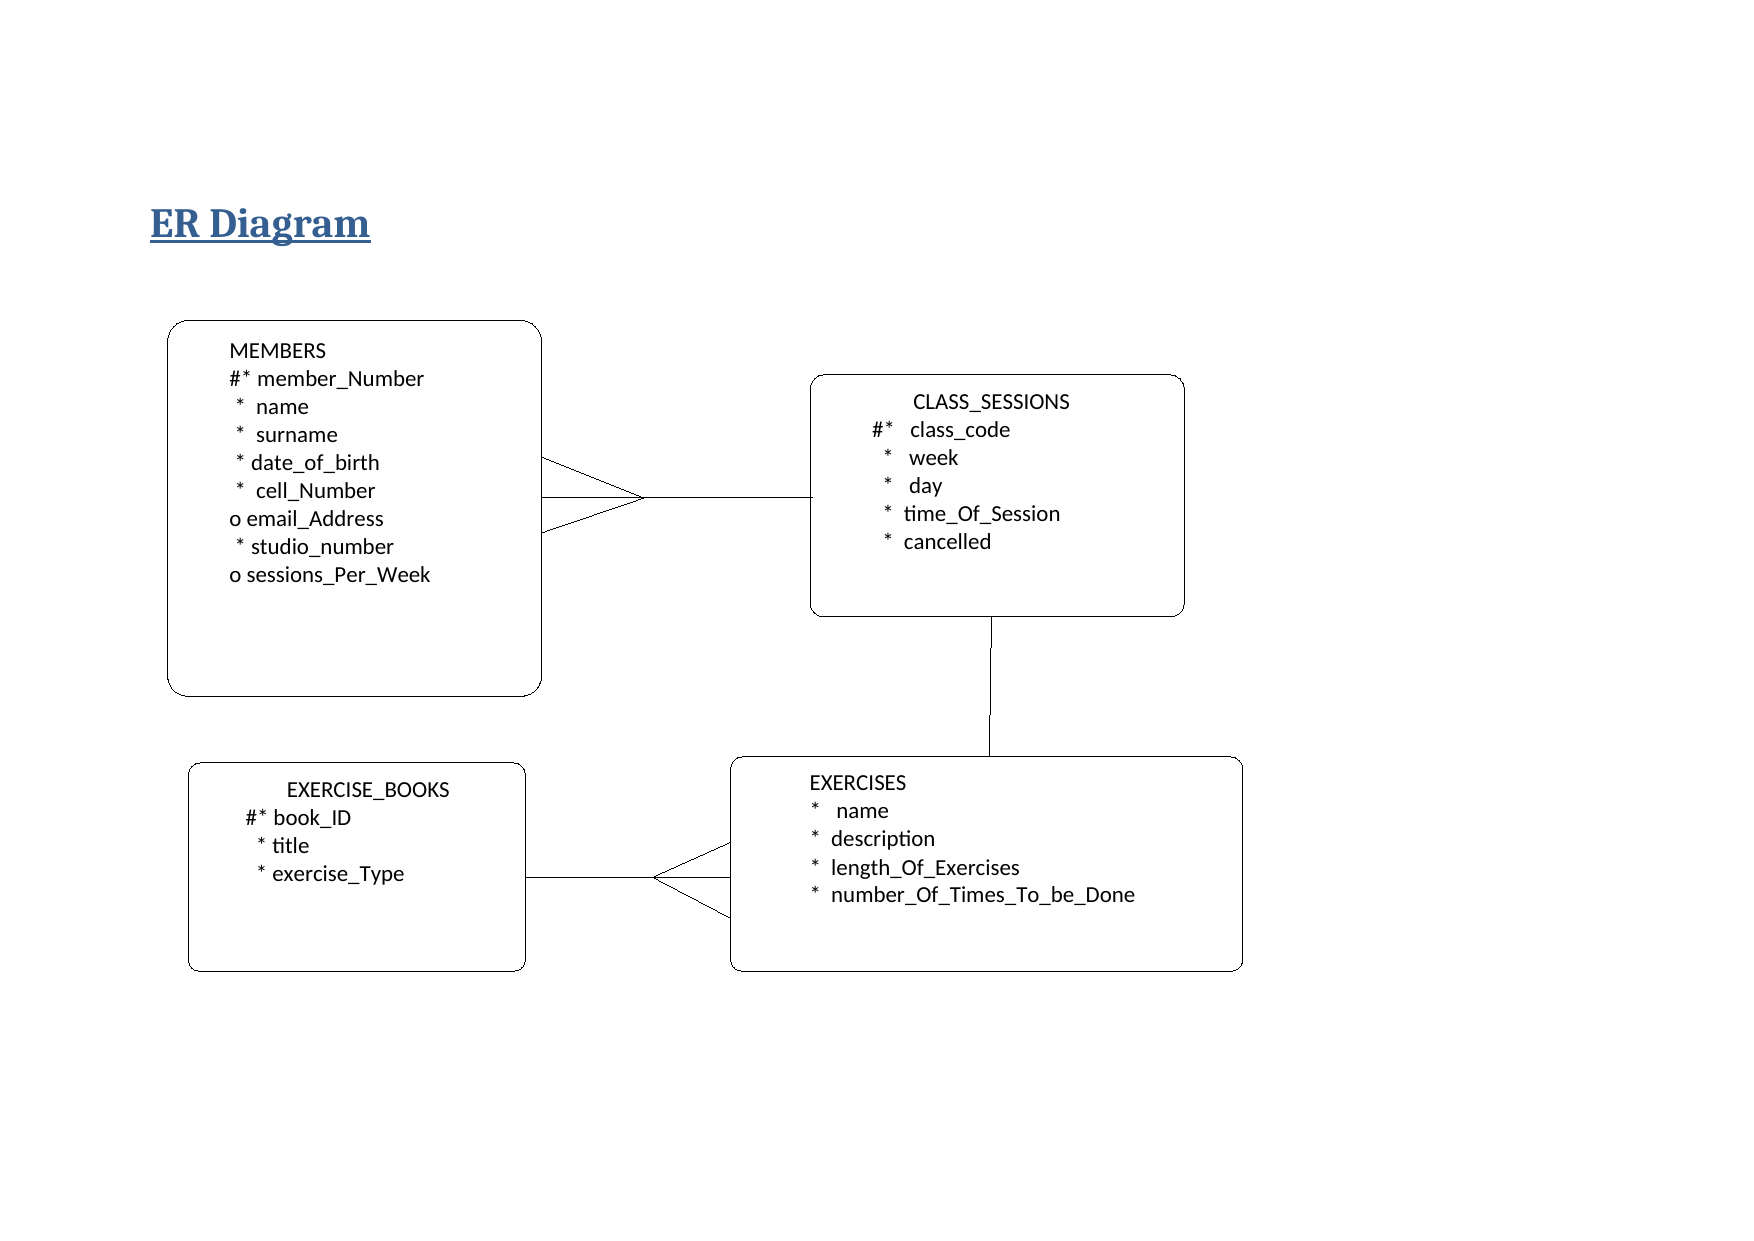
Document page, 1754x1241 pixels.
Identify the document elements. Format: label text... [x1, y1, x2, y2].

subtitle ER Diagram [150, 200, 1604, 248]
